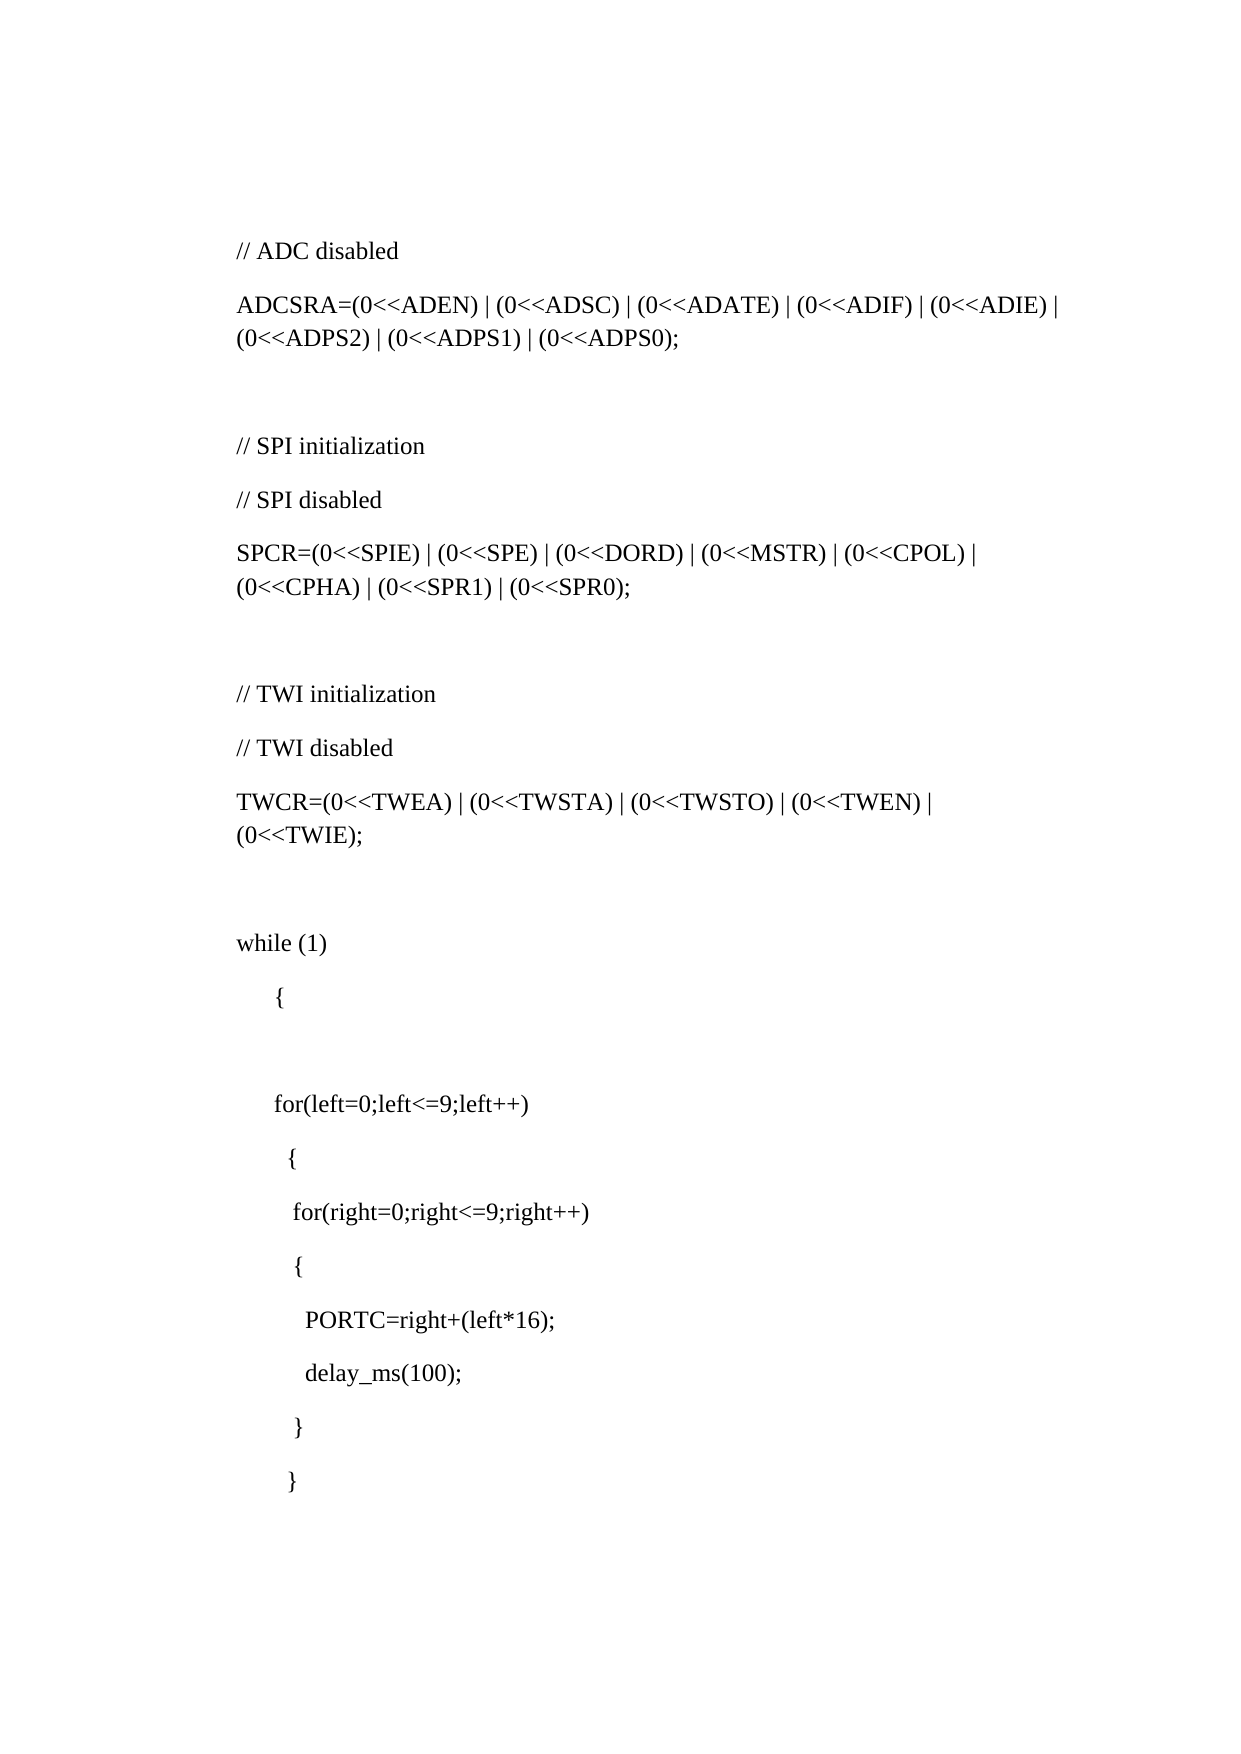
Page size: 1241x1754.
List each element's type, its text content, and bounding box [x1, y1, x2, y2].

text // SPI disabled [236, 485, 1063, 513]
text TWCR=(0<<TWEA) | (0<<TWSTA) | (0<<TWSTO) | (0<<TWEN) | (0<<TWIE); [236, 787, 1063, 849]
text // ADC disabled [236, 236, 1063, 265]
text } [236, 1412, 1063, 1441]
text { [236, 1143, 1063, 1172]
text SPCR=(0<<SPIE) | (0<<SPE) | (0<<DORD) | (0<<MSTR) | (0<<CPOL) | (0<<CPHA) | (0<<SPR1) | (0<<SPR0); [236, 538, 1063, 600]
text } [236, 1466, 1063, 1495]
text { [236, 982, 1063, 1010]
text PORTC=right+(left*16); [236, 1305, 1063, 1333]
text for(left=0;left<=9;left++) [236, 1089, 1063, 1118]
text for(right=0;right<=9;right++) [236, 1197, 1063, 1226]
text while (1) [236, 928, 1063, 956]
text { [236, 1251, 1063, 1279]
text // SPI initialization [236, 431, 1063, 459]
text delay_ms(100); [236, 1358, 1063, 1387]
text // TWI initialization [236, 679, 1063, 708]
text // TWI disabled [236, 733, 1063, 762]
text ADCSRA=(0<<ADEN) | (0<<ADSC) | (0<<ADATE) | (0<<ADIF) | (0<<ADIE) | (0<<ADPS2) | (0<<ADPS1) | (0<<ADPS0); [236, 290, 1063, 352]
